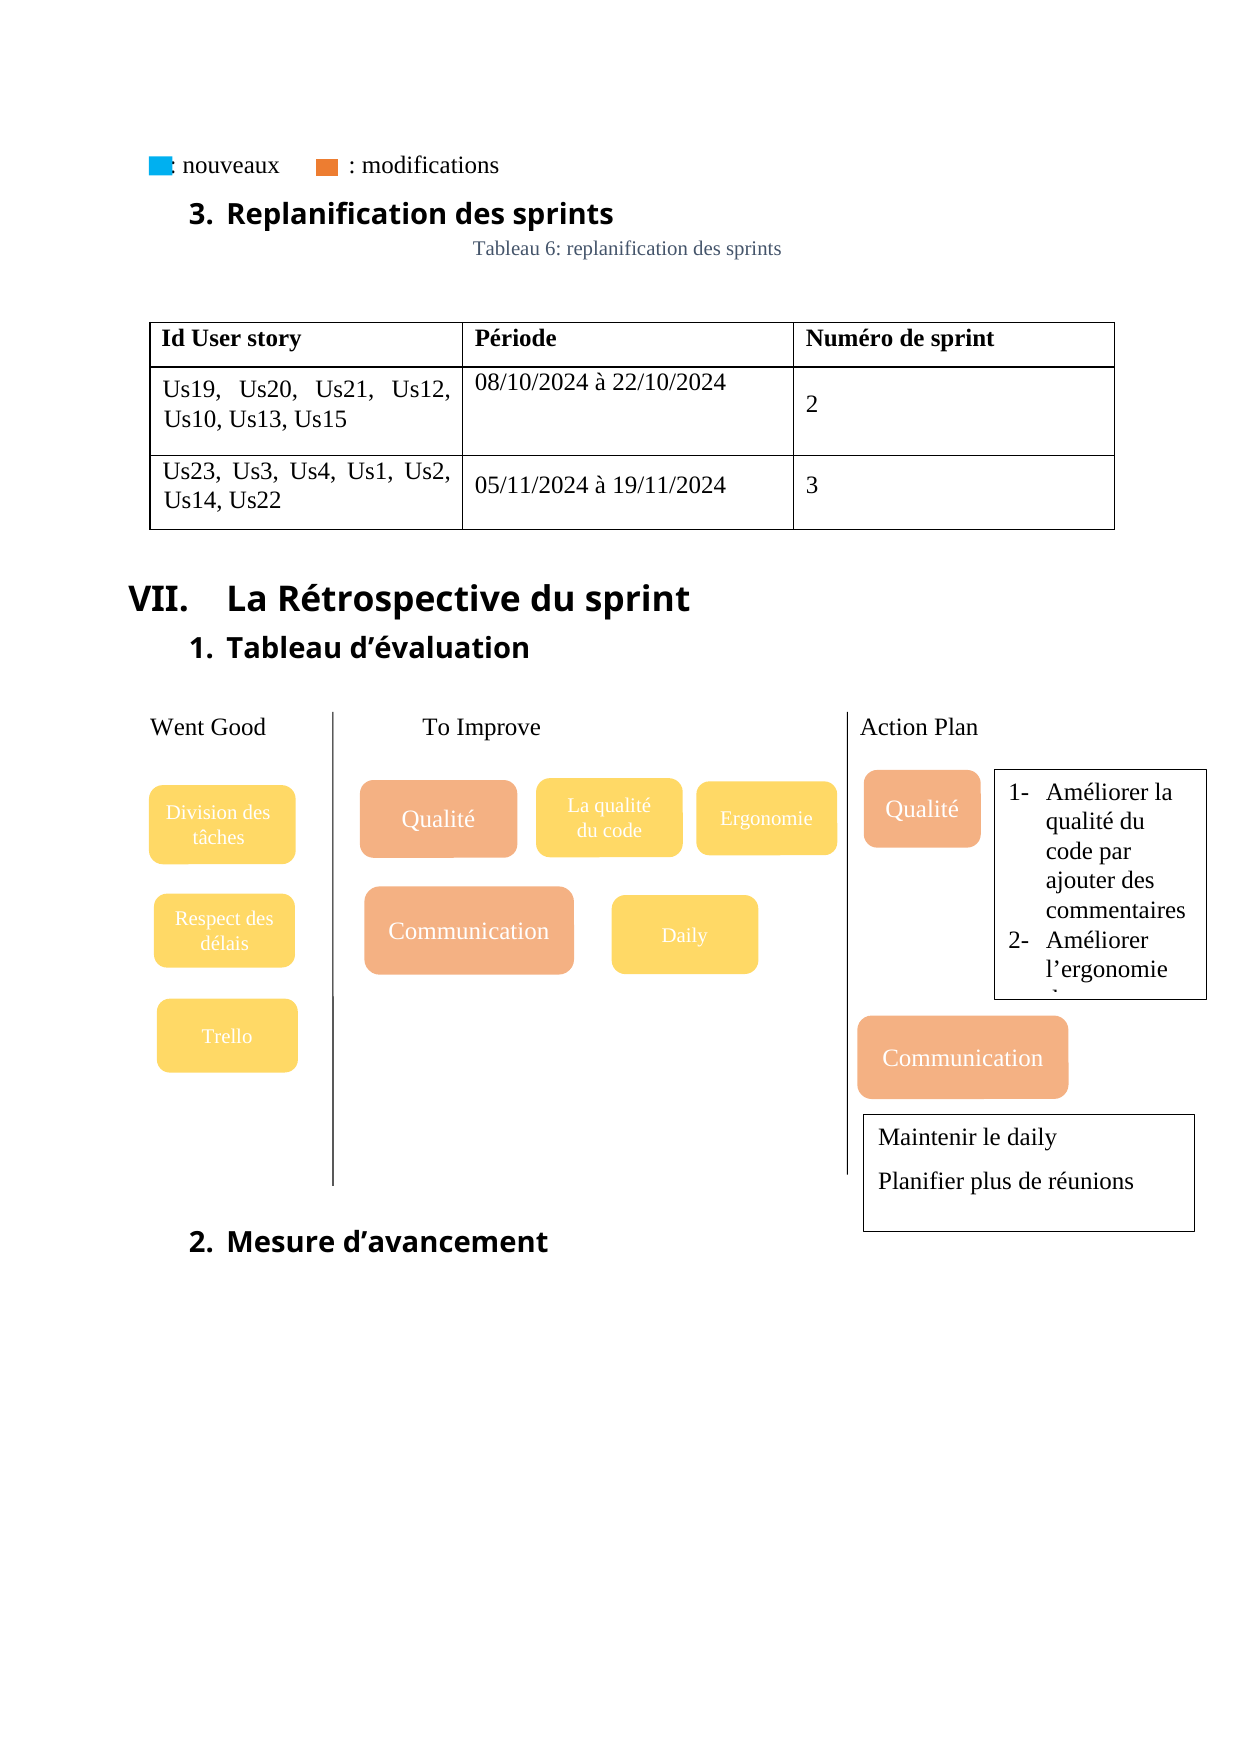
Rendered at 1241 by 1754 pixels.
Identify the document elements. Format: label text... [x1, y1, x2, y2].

text Tableau 6: replanification des sprints [473, 236, 782, 260]
subtitle La Rétrospective du sprint [189, 574, 1090, 622]
table_header Id User story [151, 323, 462, 366]
subtitle Replanification des sprints [189, 194, 1090, 233]
text Went Good To Improve Action Plan [848, 712, 1090, 741]
table_cell 2 [794, 368, 1114, 455]
subtitle Tableau d’évaluation [189, 627, 1090, 667]
table_header Période [463, 323, 793, 366]
text Went Good To Improve Action Plan [334, 712, 846, 741]
text : : nouveaux : modifications [150, 150, 1090, 179]
table_cell 08/10/2024 à 22/10/2024 [463, 368, 793, 455]
table_header Numéro de sprint [794, 323, 1114, 366]
table_cell 05/11/2024 à 19/11/2024 [463, 456, 793, 529]
subtitle Mesure d’avancement [189, 1222, 1090, 1261]
table_cell Us19, Us20, Us21, Us12, Us10, Us13, Us15 [151, 368, 462, 455]
table_cell Us23, Us3, Us4, Us1, Us2, Us14, Us22 [151, 456, 462, 529]
text Went Good To Improve Action Plan [150, 712, 332, 741]
table_cell 3 [794, 456, 1114, 529]
